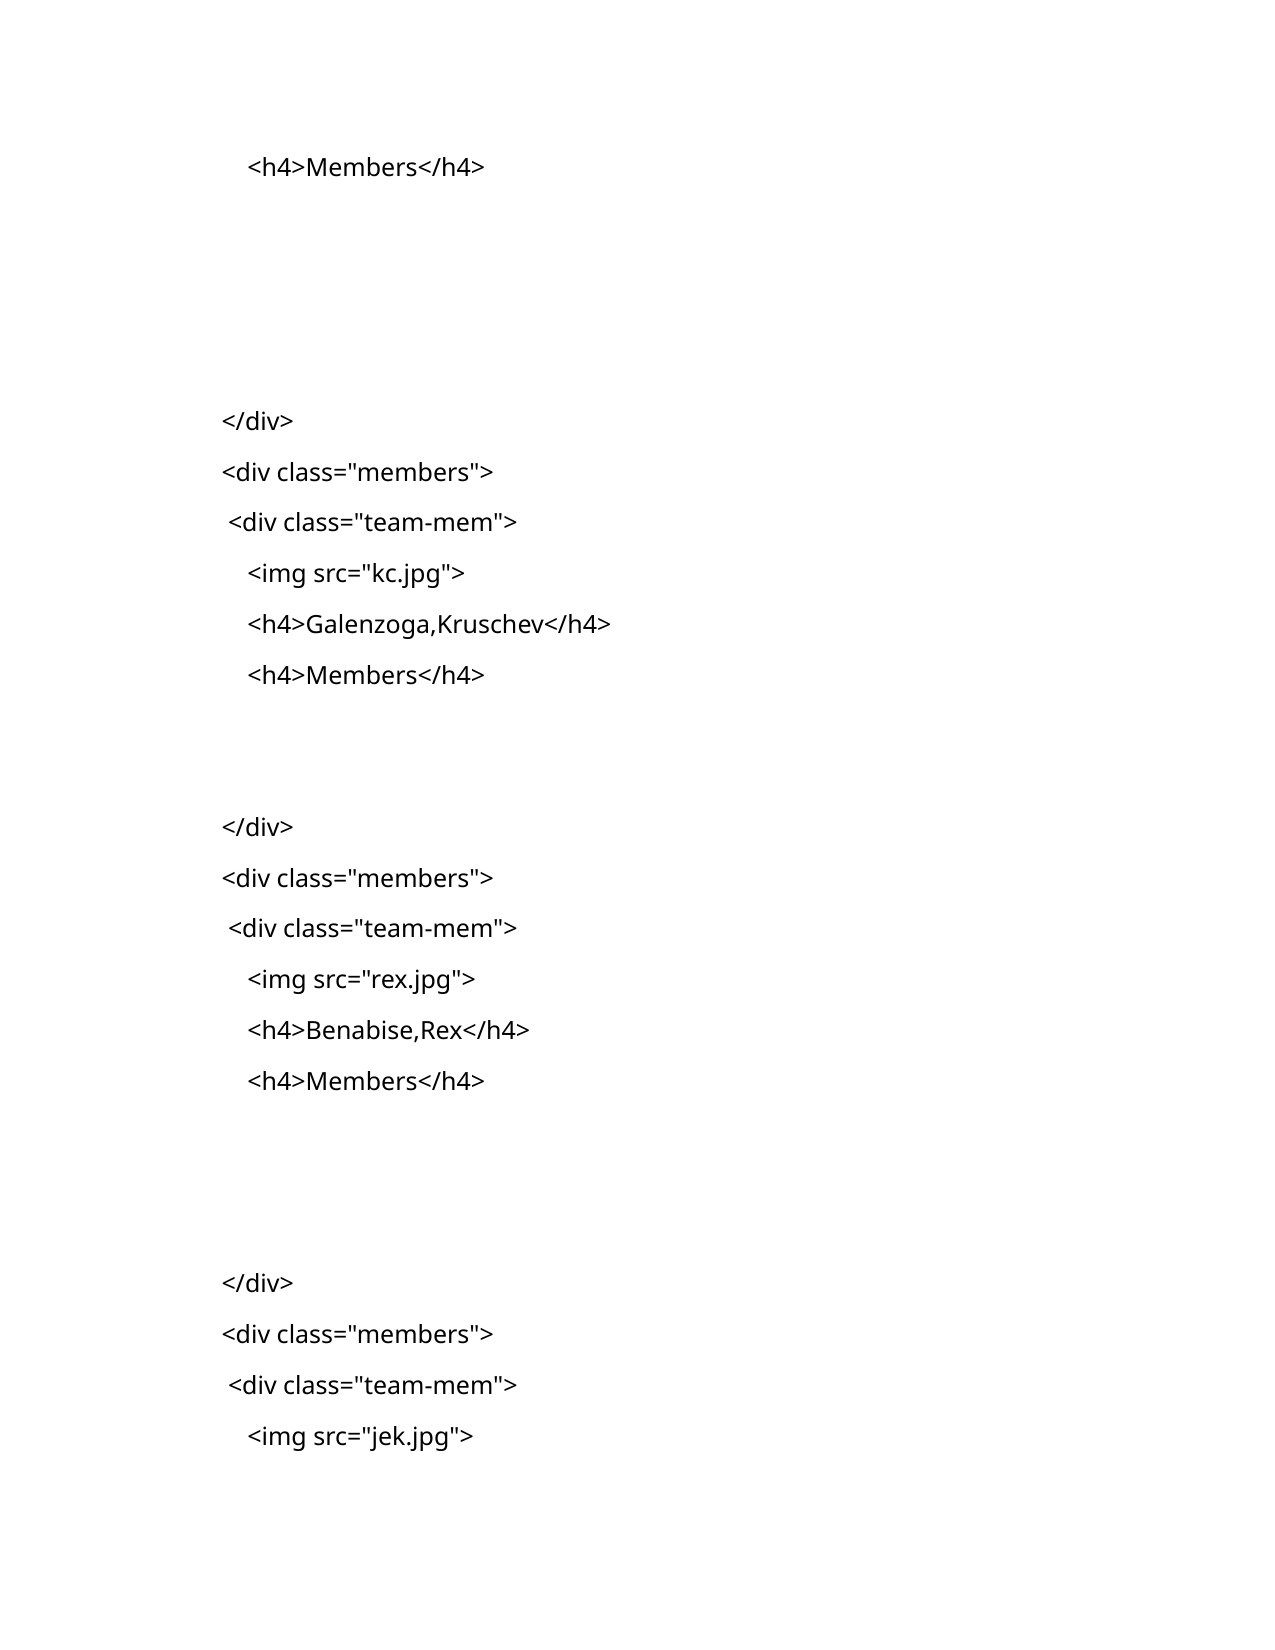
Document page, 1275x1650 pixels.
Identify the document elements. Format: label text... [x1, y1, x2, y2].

text <div class="team-mem"> [150, 505, 1125, 539]
text <div class="members"> [150, 860, 1125, 894]
text <h4>Members</h4> [150, 657, 1125, 691]
text <div class="team-mem"> [150, 911, 1125, 945]
text <h4>Members</h4> [150, 150, 1125, 184]
text </div> [150, 404, 1125, 438]
text <img src="rex.jpg"> [150, 962, 1125, 996]
text <h4>Galenzoga,Kruschev</h4> [150, 607, 1125, 641]
text <div class="team-mem"> [150, 1367, 1125, 1402]
text <img src="jek.jpg"> [150, 1418, 1125, 1452]
text <div class="members"> [150, 454, 1125, 488]
text <h4>Benabise,Rex</h4> [150, 1012, 1125, 1046]
text <h4>Members</h4> [150, 1063, 1125, 1097]
text </div> [150, 809, 1125, 843]
text </div> [150, 1266, 1125, 1300]
text <img src="kc.jpg"> [150, 556, 1125, 590]
text <div class="members"> [150, 1317, 1125, 1351]
